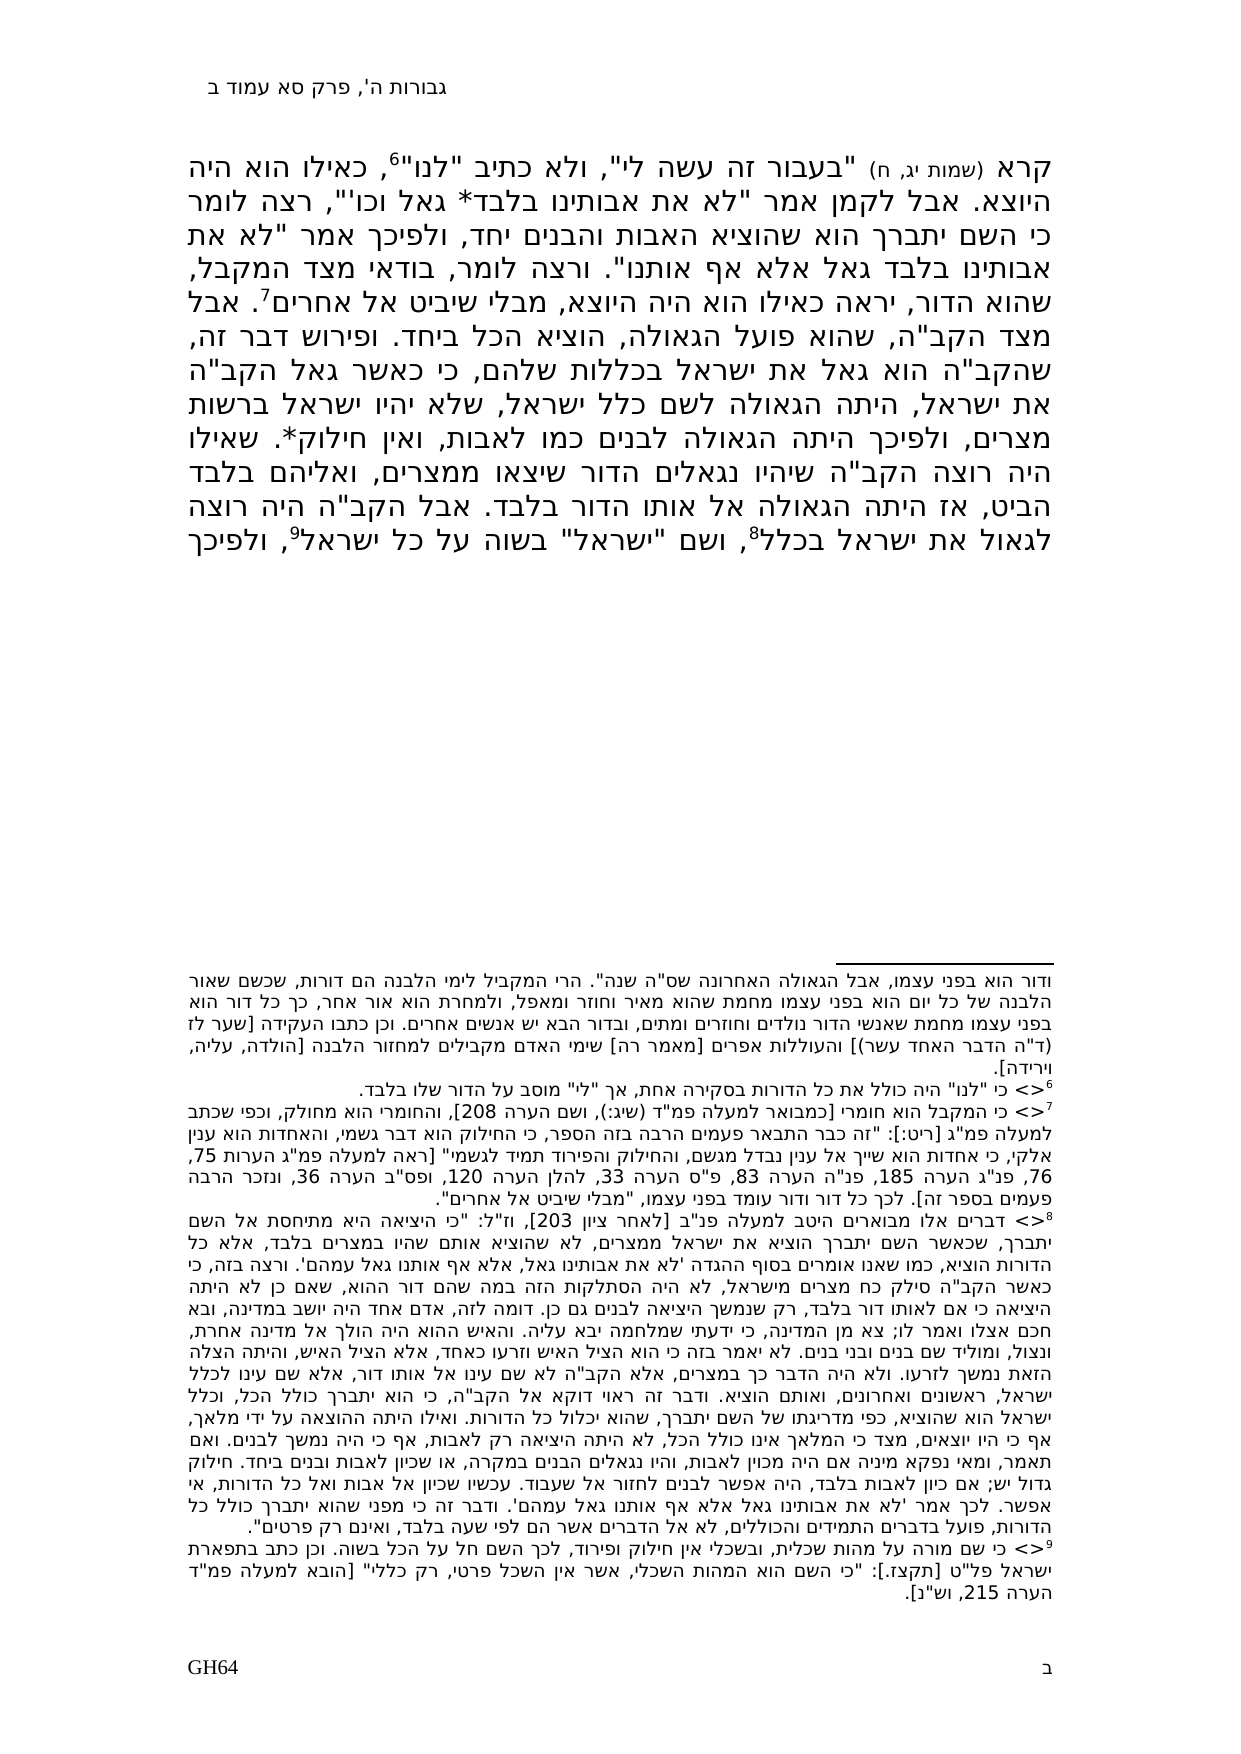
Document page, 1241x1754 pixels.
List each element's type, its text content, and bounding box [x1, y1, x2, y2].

text #בכל דור ודור= חייב אדם לראות את עצמו. פירוש, שכל אדם חייב שיראה עצמו כאילו יצא ממצרים, ויש לו* לשבח לפאר ולרומם להקב"ה* על זה, כמו שמסיים "ולפיכך אנחנו חייבים להודות להלל וגו'". ואין זה דומה למה שאמר אחר כך "לא את אבותינו גאל אלא אף אותנו", דכאן רצה לומר כל דור ודור חייב לראות את עצמו כאילו הם היו היוצאים, ולא יביט הדור ההוא לדור שיצאו גם כן, רק יראה הדור שהוא היוצא, מבלי שיביט שאחרים יצאו גם כן. כי כל דור ודור בפני עצמו הוא, ולכך יראה כאילו הוא היוצא, ולא יביט אל זולתו. ולכך מייתי קרא (שמות יג, ח) "בעבור זה עשה לי", ולא כתיב "לנו", כאילו הוא היה היוצא. אבל לקמן אמר "לא את אבותינו בלבד* גאל וכו'", רצה לומר כי השם יתברך הוא שהוציא האבות והבנים יחד, ולפיכך אמר "לא את אבותינו בלבד גאל אלא אף אותנו". ורצה לומר, בודאי מצד המקבל, שהוא הדור, יראה כאילו הוא היה היוצא, מבלי שיביט אל אחרים. אבל מצד הקב"ה, שהוא פועל הגאולה, הוציא הכל ביחד. ופירוש דבר זה, שהקב"ה הוא גאל את ישראל בכללות שלהם, כי כאשר גאל הקב"ה את ישראל, היתה הגאולה לשם כלל ישראל, שלא יהיו ישראל ברשות מצרים, ולפיכך היתה הגאולה לבנים כמו לאבות, ואין חילוק*. שאילו היה רוצה הקב"ה שיהיו נגאלים הדור שיצאו ממצרים, ואליהם בלבד הביט, אז היתה הגאולה אל אותו הדור בלבד. אבל הקב"ה היה רוצה לגאול את ישראל בכלל, ושם "ישראל" בשוה על כל ישראל, ולפיכך אף אותנו גאל עמהם. ולפיכך יראה כל אדם עצמו כאילו הוא יצא ממצרים. [187, 150, 1053, 591]
